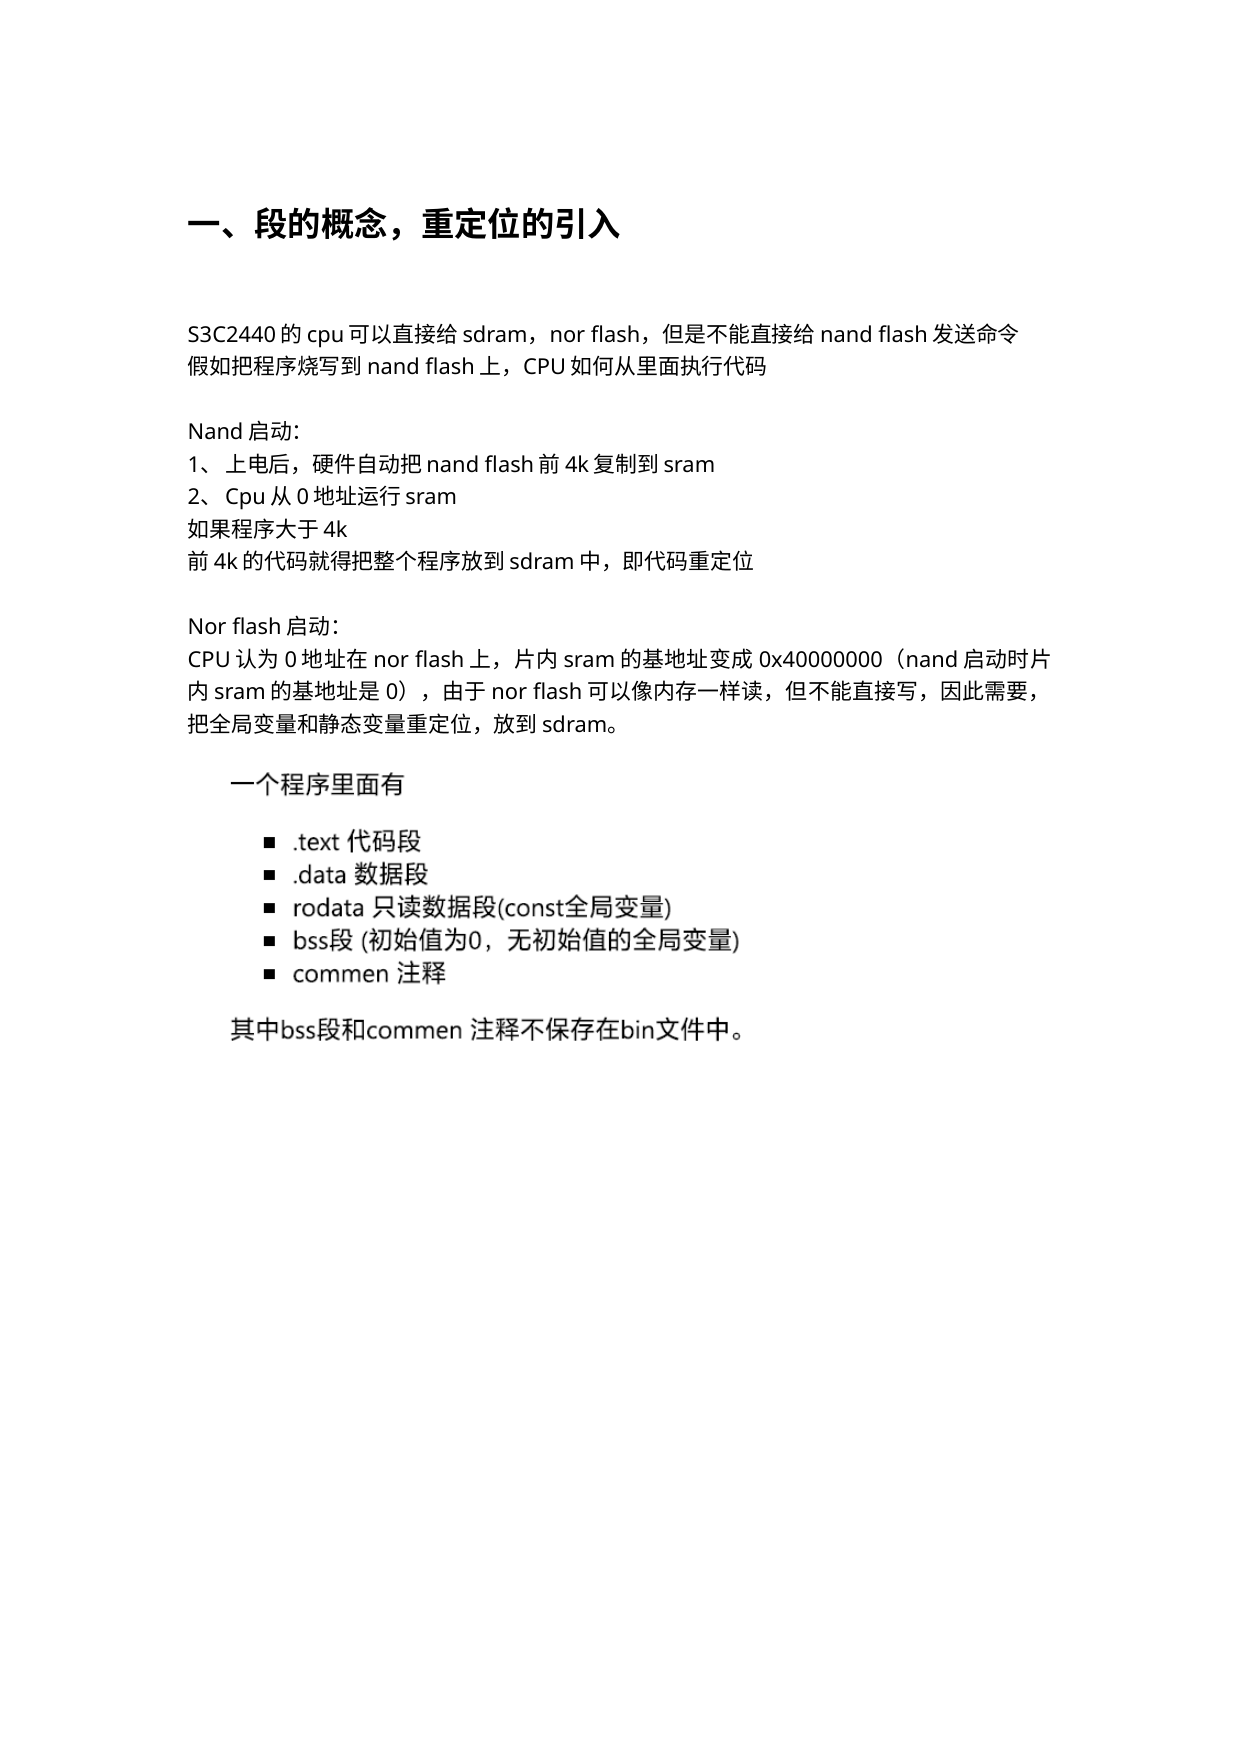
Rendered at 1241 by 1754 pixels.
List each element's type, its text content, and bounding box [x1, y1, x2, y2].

list 上电后，硬件自动把nand flash前4k复制到sram [187, 446, 1053, 479]
text 假如把程序烧写到nand flash上，CPU如何从里面执行代码 [187, 349, 1053, 381]
text S3C2440的cpu可以直接给sdram，nor flash，但是不能直接给nand flash发送命令 [187, 316, 1053, 349]
subtitle 一、段的概念，重定位的引入 [187, 189, 1053, 254]
text CPU认为0地址在nor flash上，片内sram的基地址变成0x40000000（nand启动时片内sram的基地址是0），由于nor flash可以像内存一样读，但不能直接写，因此需要，把全局变量和静态变量重定位，放到sdram。 [187, 641, 1053, 738]
text Nand启动： [187, 414, 1053, 446]
picture [187, 738, 1053, 1076]
text 如果程序大于4k [187, 511, 1053, 544]
text 前4k的代码就得把整个程序放到sdram中，即代码重定位 [187, 544, 1053, 576]
text Nor flash启动： [187, 609, 1053, 641]
list Cpu从0地址运行sram [187, 479, 1053, 511]
